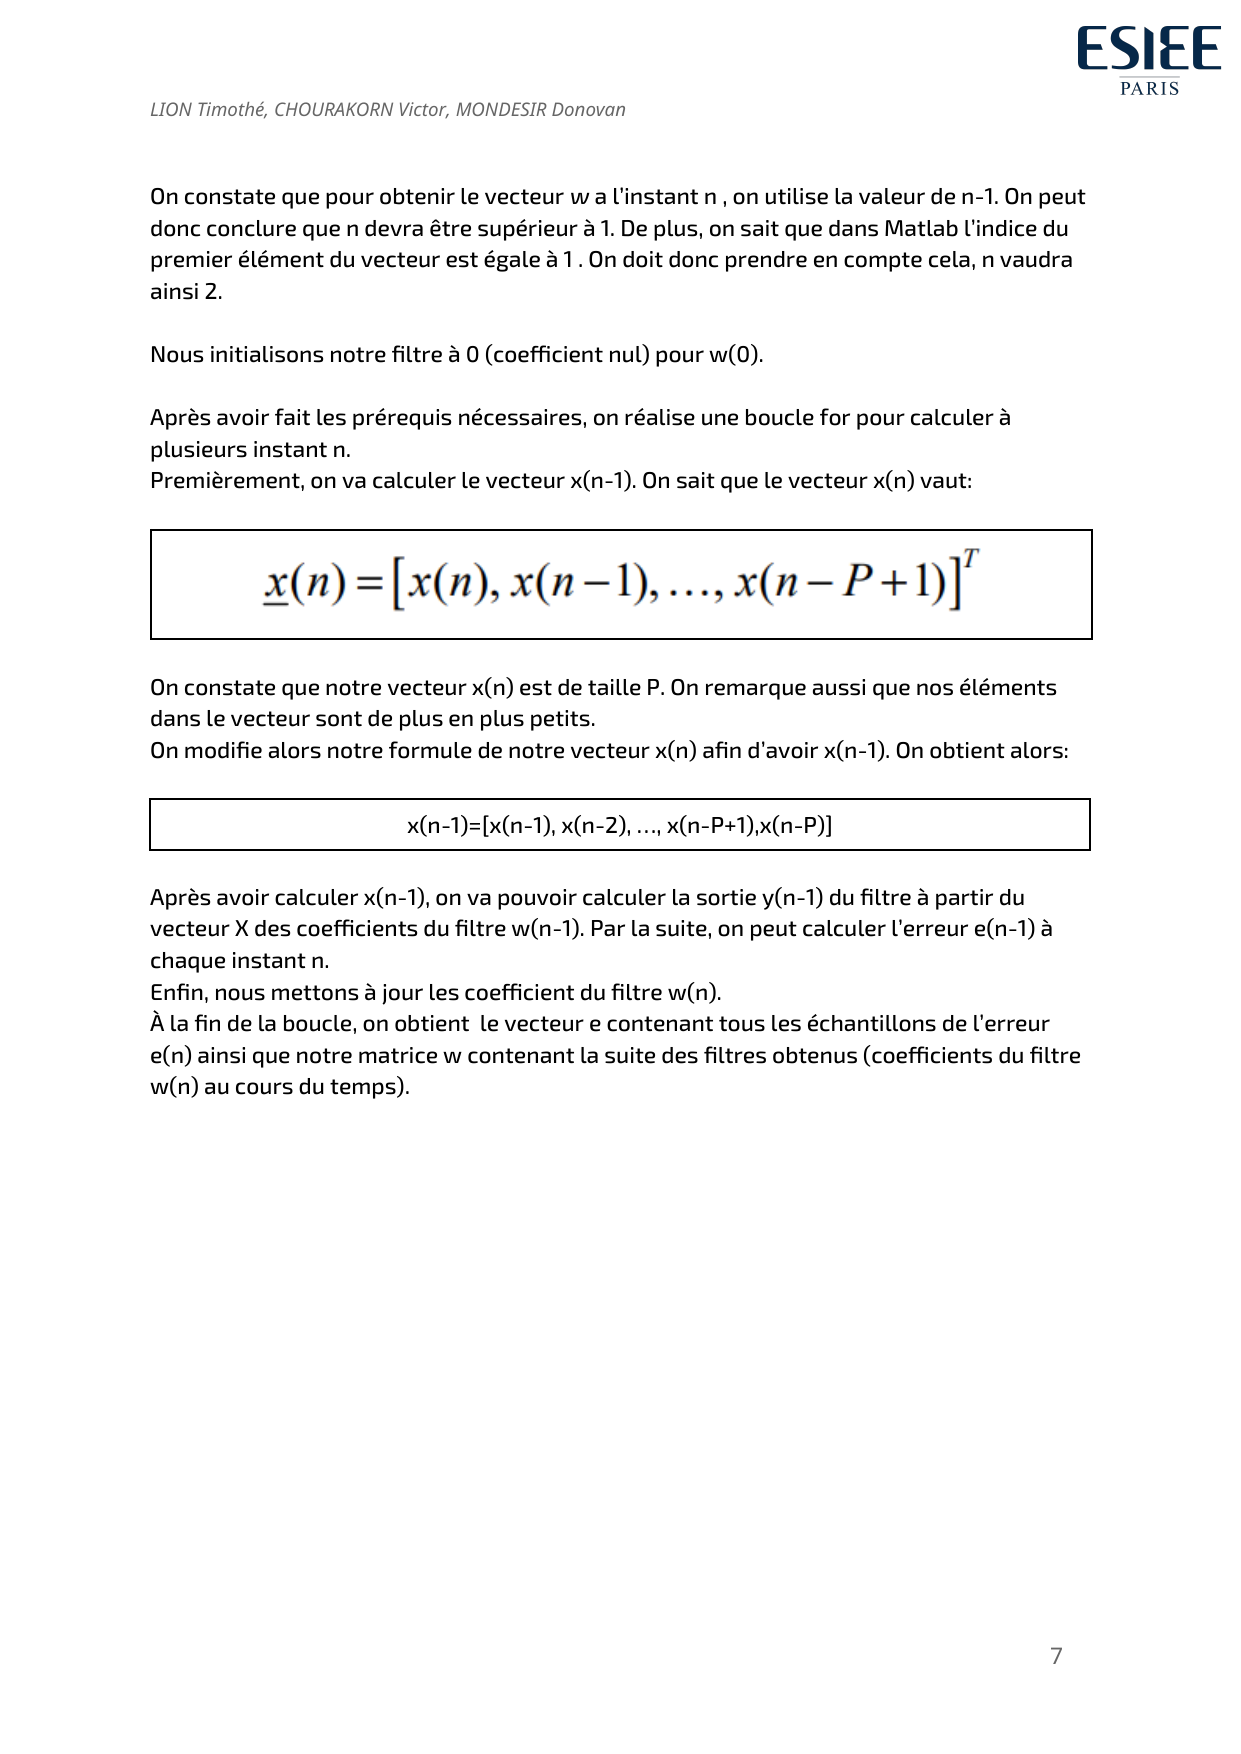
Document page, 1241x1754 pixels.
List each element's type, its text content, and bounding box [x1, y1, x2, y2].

text On constate que pour obtenir le vecteur w a l’instant n , on utilise la valeur de n-1. On peut donc conclure que n devra être supérieur à 1. De plus, on sait que dans Matlab l’indice du premier élément du vecteur est égale à 1 . On doit donc prendre en compte cela, n vaudra ainsi 2. [150, 182, 1090, 304]
text Premièrement, on va calculer le vecteur x(n-1). On sait que le vecteur x(n) vaut: [150, 466, 1090, 493]
text À la fin de la boucle, on obtient le vecteur e contenant tous les échantillons de l’erreur e(n) ainsi que notre matrice w contenant la suite des filtres obtenus (coefficients du filtre w(n) au cours du temps). [150, 1008, 1090, 1099]
text On modifie alors notre formule de notre vecteur x(n) afin d’avoir x(n-1). On obtient alors: [150, 735, 1090, 763]
text Nous initialisons notre filtre à 0 (coefficient nul) pour w(0). [150, 339, 1090, 367]
text Enfin, nous mettons à jour les coefficient du filtre w(n). [150, 977, 1090, 1004]
text Après avoir calculer x(n-1), on va pouvoir calculer la sortie y(n-1) du filtre à partir du vecteur X des coefficients du filtre w(n-1). Par la suite, on peut calculer l’erreur e(n-1) à chaque instant n. [150, 882, 1090, 973]
text Après avoir fait les prérequis nécessaires, on réalise une boucle for pour calculer à plusieurs instant n. [150, 402, 1090, 462]
picture [256, 541, 987, 624]
table_header [152, 531, 1091, 638]
picture [1078, 26, 1222, 95]
text On constate que notre vecteur x(n) est de taille P. On remarque aussi que nos éléments dans le vecteur sont de plus en plus petits. [150, 672, 1090, 731]
table_header x(n-1)=[x(n-1), x(n-2), …, x(n-P+1),x(n-P)] [151, 800, 1089, 849]
